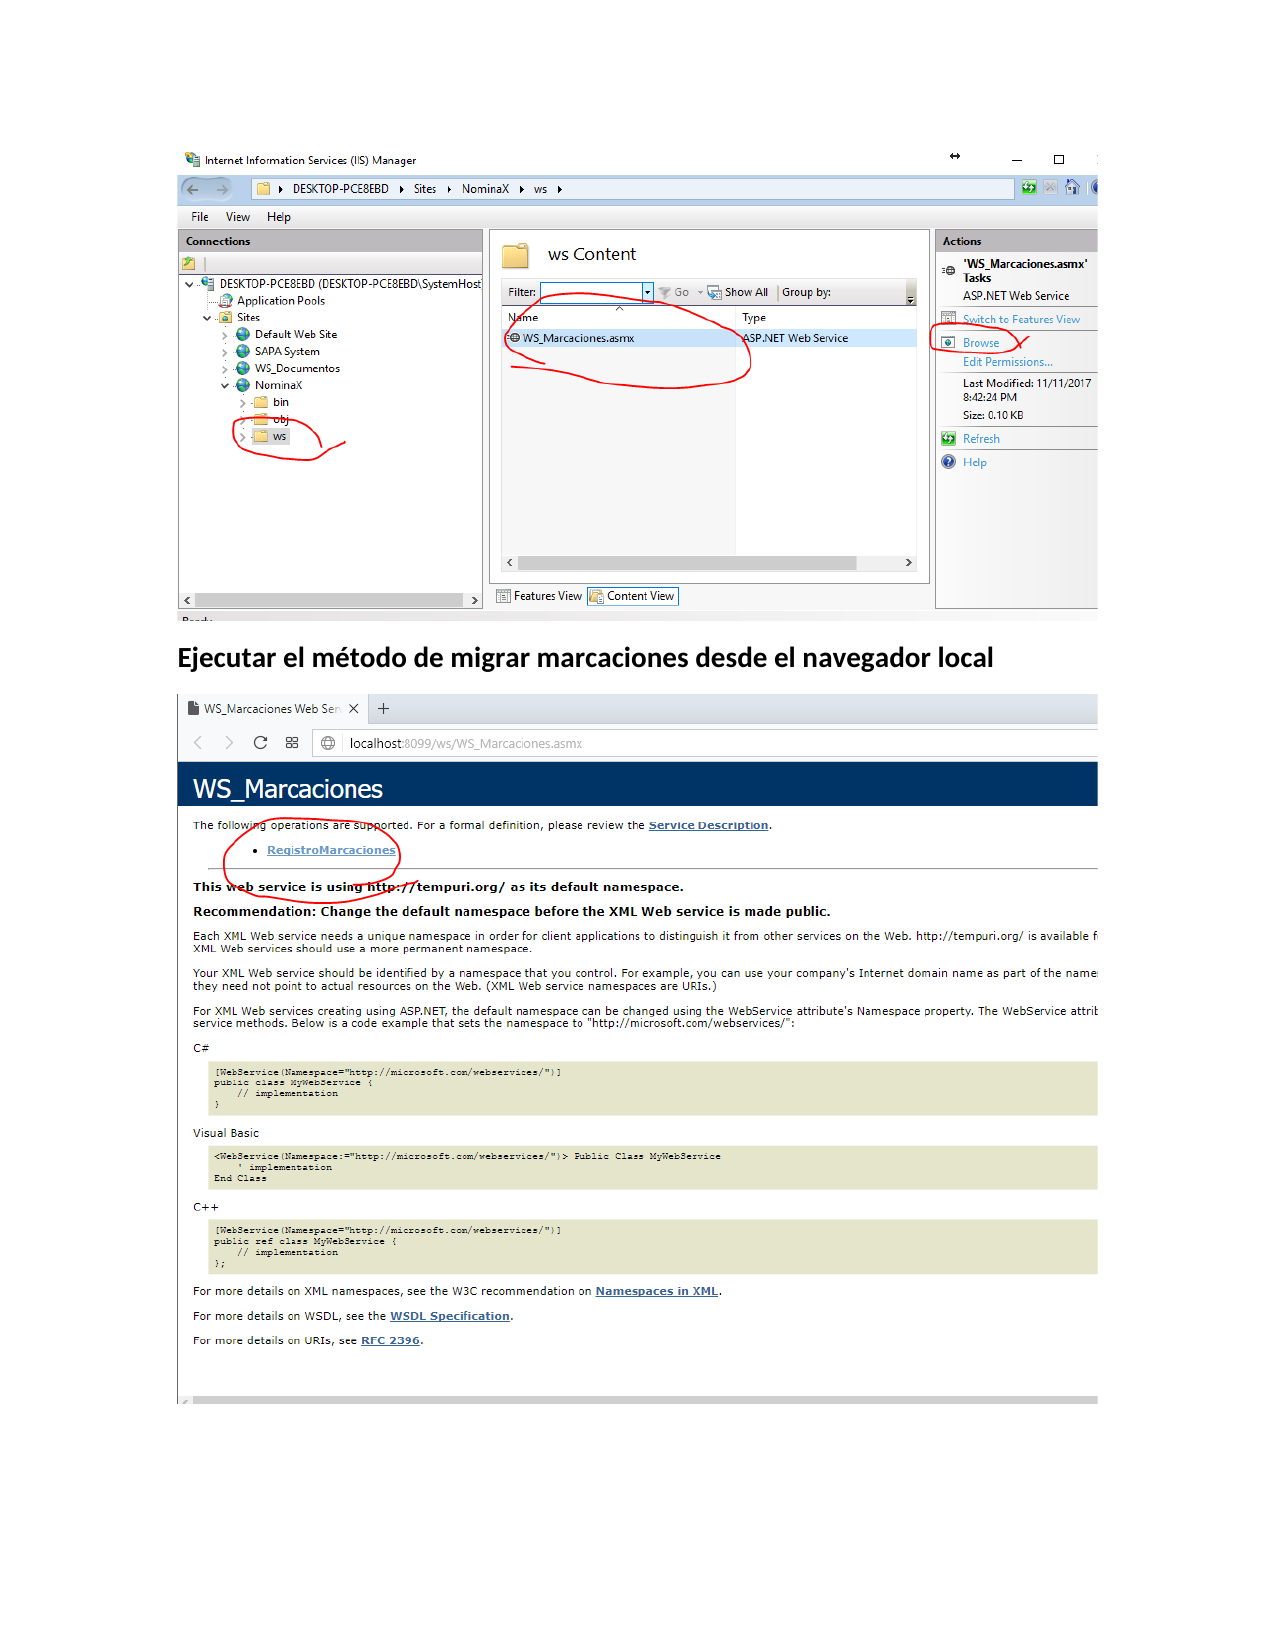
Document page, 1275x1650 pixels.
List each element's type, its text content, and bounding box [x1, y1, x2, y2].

picture [177, 147, 1098, 621]
picture [177, 694, 1098, 1404]
text Ejecutar el método de migrar marcaciones desde el navegador local [177, 639, 1098, 674]
